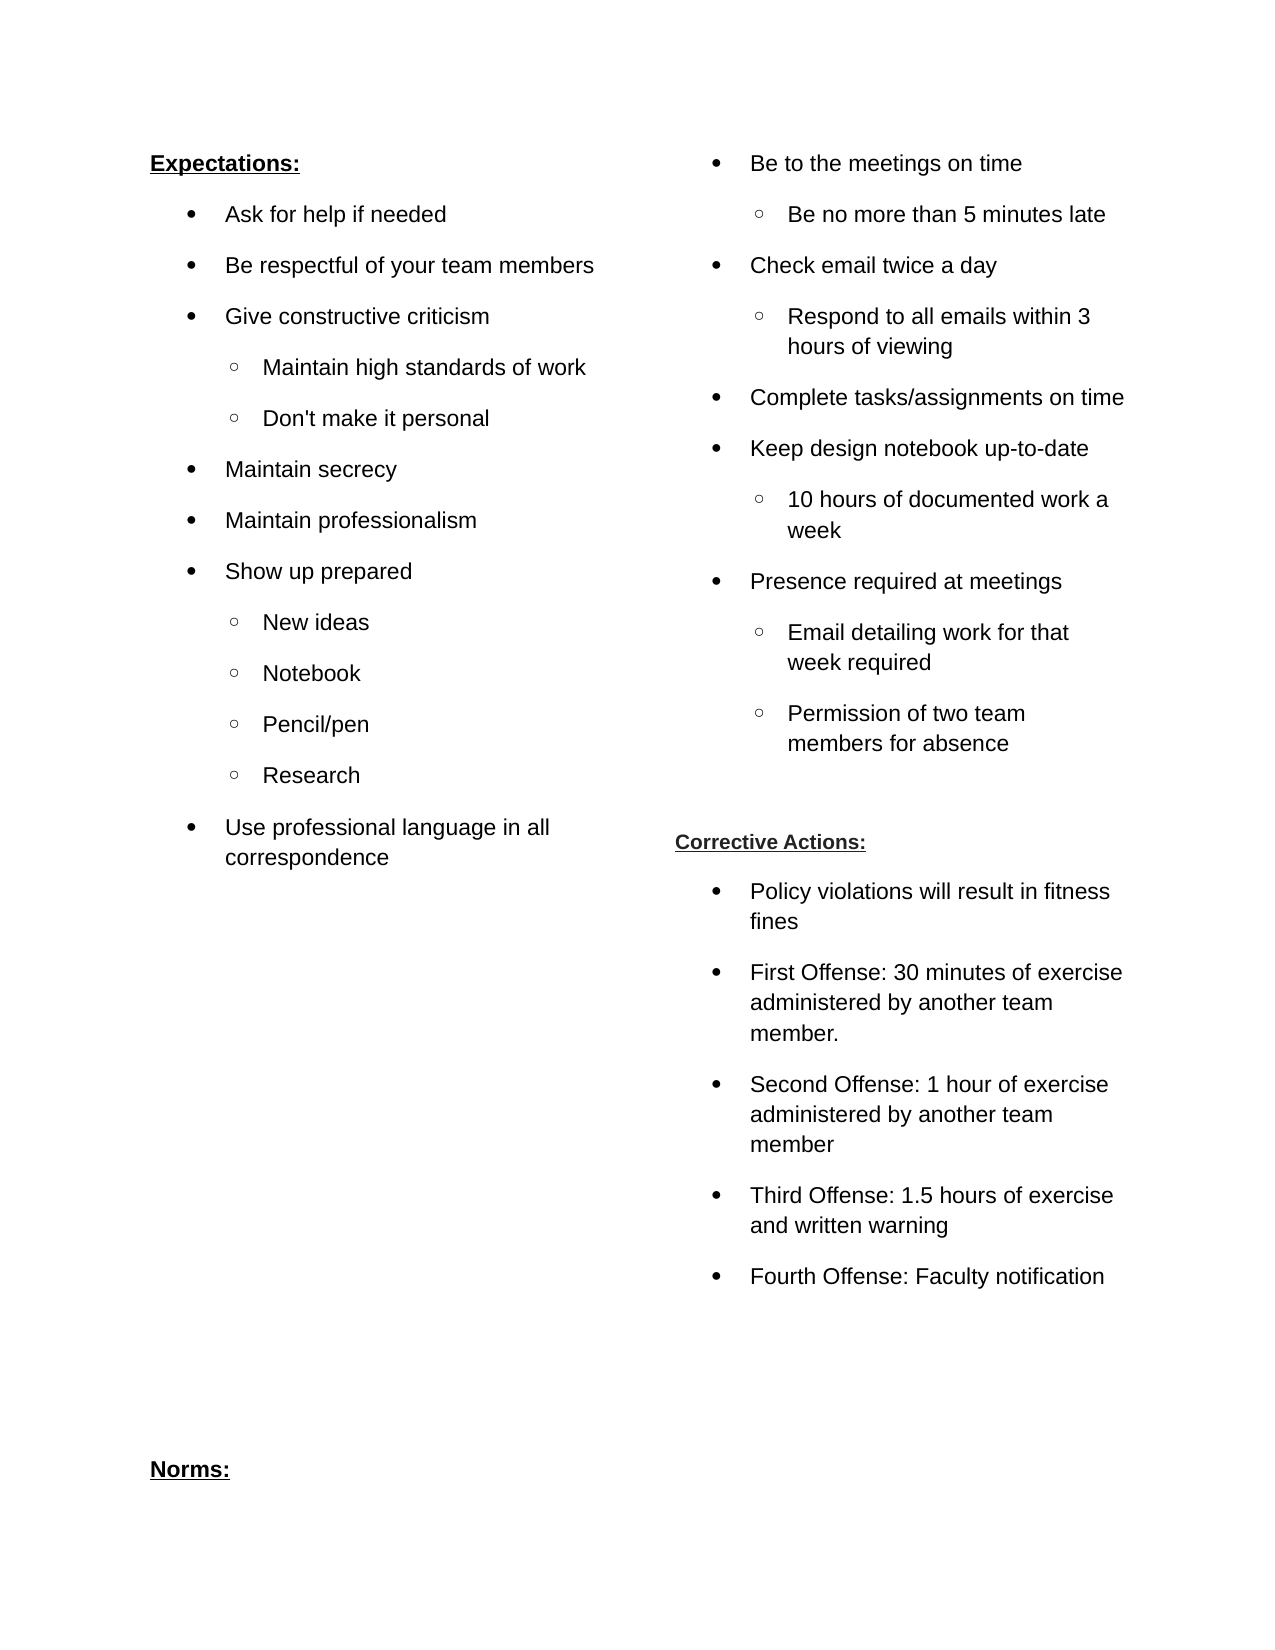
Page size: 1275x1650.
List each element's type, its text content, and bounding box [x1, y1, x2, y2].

list Presence required at meetings [712, 568, 1125, 594]
list Notebook [225, 660, 600, 687]
list Be respectful of your team members [187, 252, 600, 278]
list Respond to all emails within 3 hours of viewing [750, 303, 1125, 360]
list Third Offense: 1.5 hours of exercise and written warning [712, 1182, 1125, 1239]
list Second Offense: 1 hour of exercise administered by another team member [712, 1071, 1125, 1157]
list Be no more than 5 minutes late [750, 201, 1125, 227]
list Permission of two team members for absence [750, 700, 1125, 757]
list Maintain professionalism [187, 507, 600, 534]
list Show up prepared [187, 558, 600, 585]
list Check email twice a day [712, 252, 1125, 278]
list Don't make it personal [225, 405, 600, 432]
list 10 hours of documented work a week [750, 486, 1125, 543]
list Fourth Offense: Faculty notification [712, 1263, 1125, 1290]
list Use professional language in all correspondence [187, 813, 600, 870]
list Pencil/pen [225, 711, 600, 738]
list Ask for help if needed [187, 201, 600, 227]
list First Offense: 30 minutes of exercise administered by another team member. [712, 959, 1125, 1046]
list Policy violations will result in fitness fines [712, 878, 1125, 934]
list Research [225, 762, 600, 789]
list Maintain secrecy [187, 456, 600, 483]
list Give constructive criticism [187, 303, 600, 329]
list Complete tasks/assignments on time [712, 384, 1125, 411]
list Keep design notebook up-to-date [712, 435, 1125, 462]
list Email detailing work for that week required [750, 619, 1125, 675]
text Norms: [150, 1456, 600, 1483]
text Expectations: [150, 150, 600, 176]
list New ideas [225, 609, 600, 636]
list Maintain high standards of work [225, 354, 600, 381]
list Be to the meetings on time [712, 150, 1125, 176]
text Corrective Actions: [675, 829, 1125, 853]
